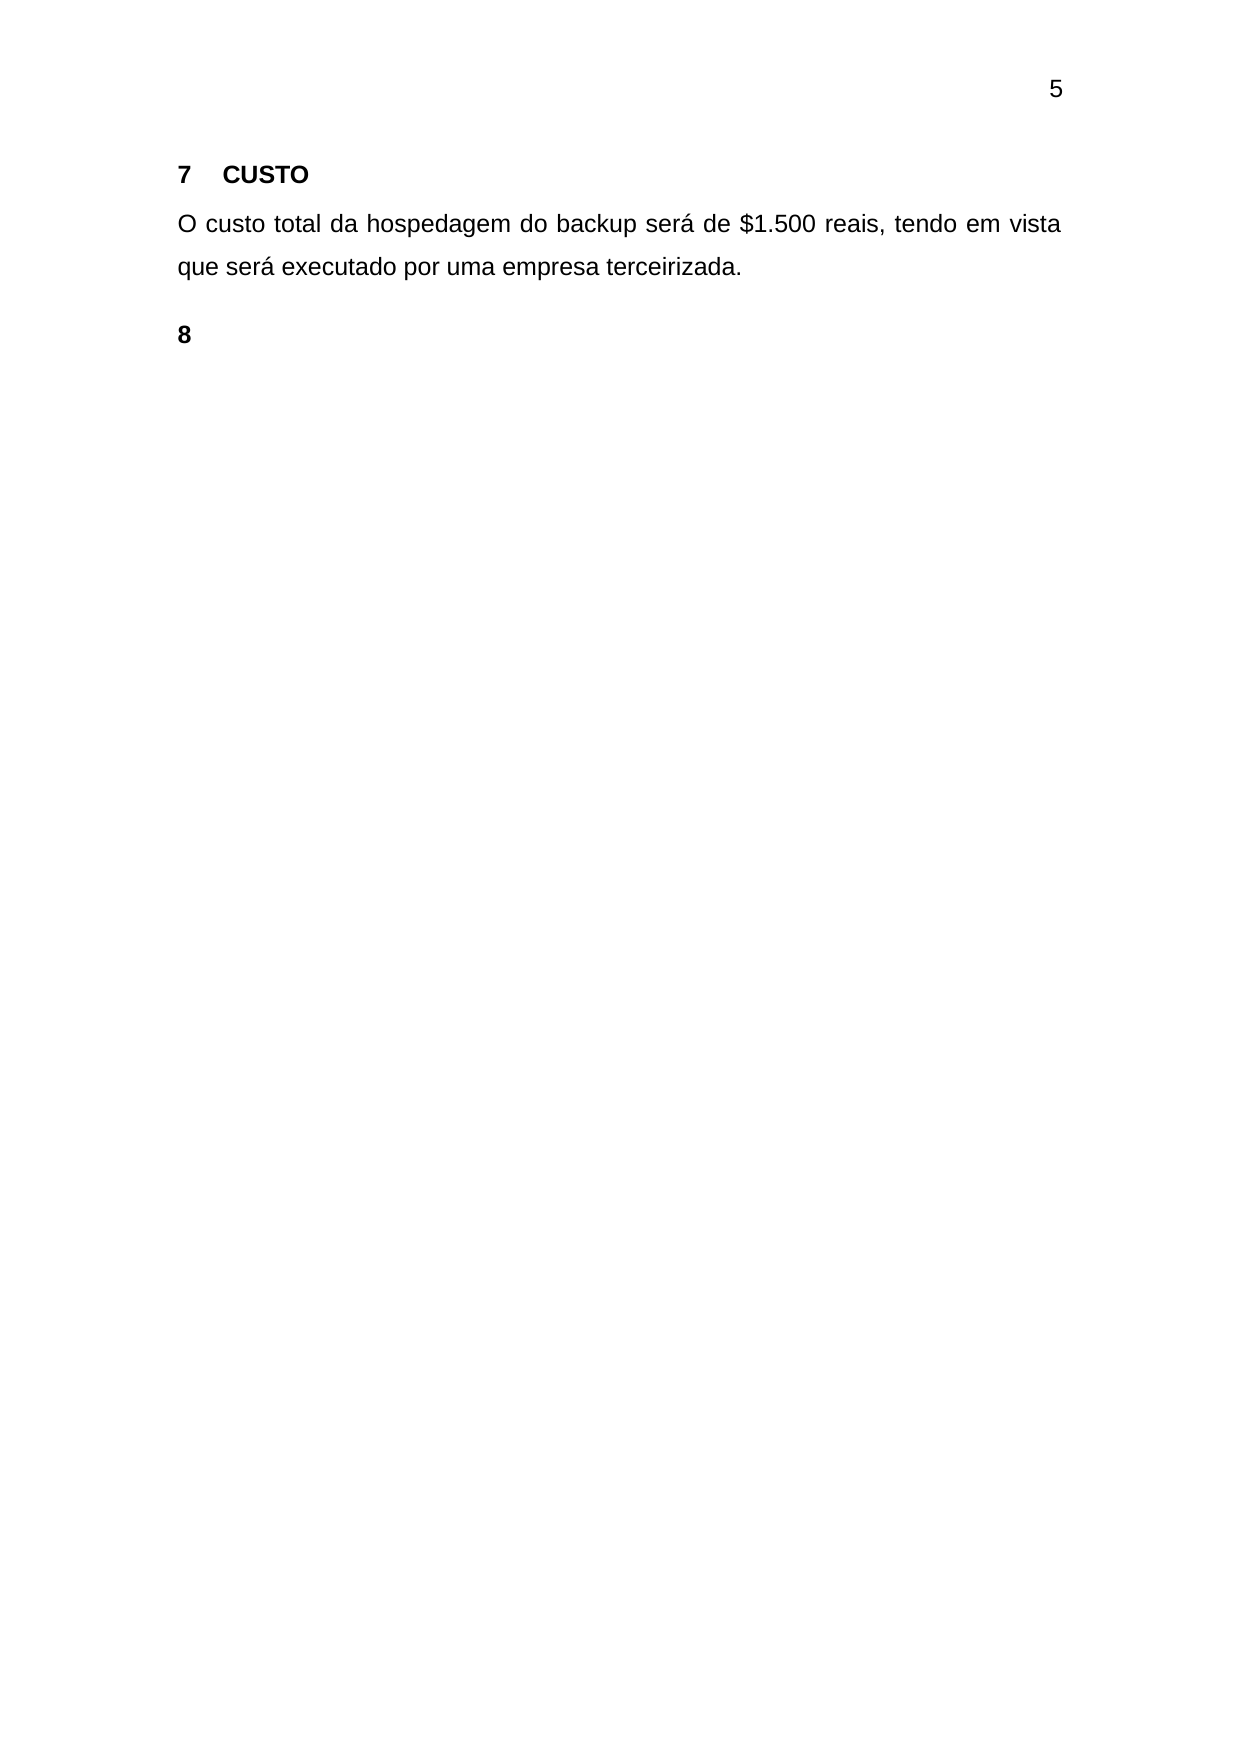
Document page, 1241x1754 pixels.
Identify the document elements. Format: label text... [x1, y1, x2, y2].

subtitle custo [177, 160, 1063, 189]
text O custo total da hospedagem do backup será de $1.500 reais, tendo em vista que será executado por uma empresa terceirizada. [177, 209, 1063, 281]
